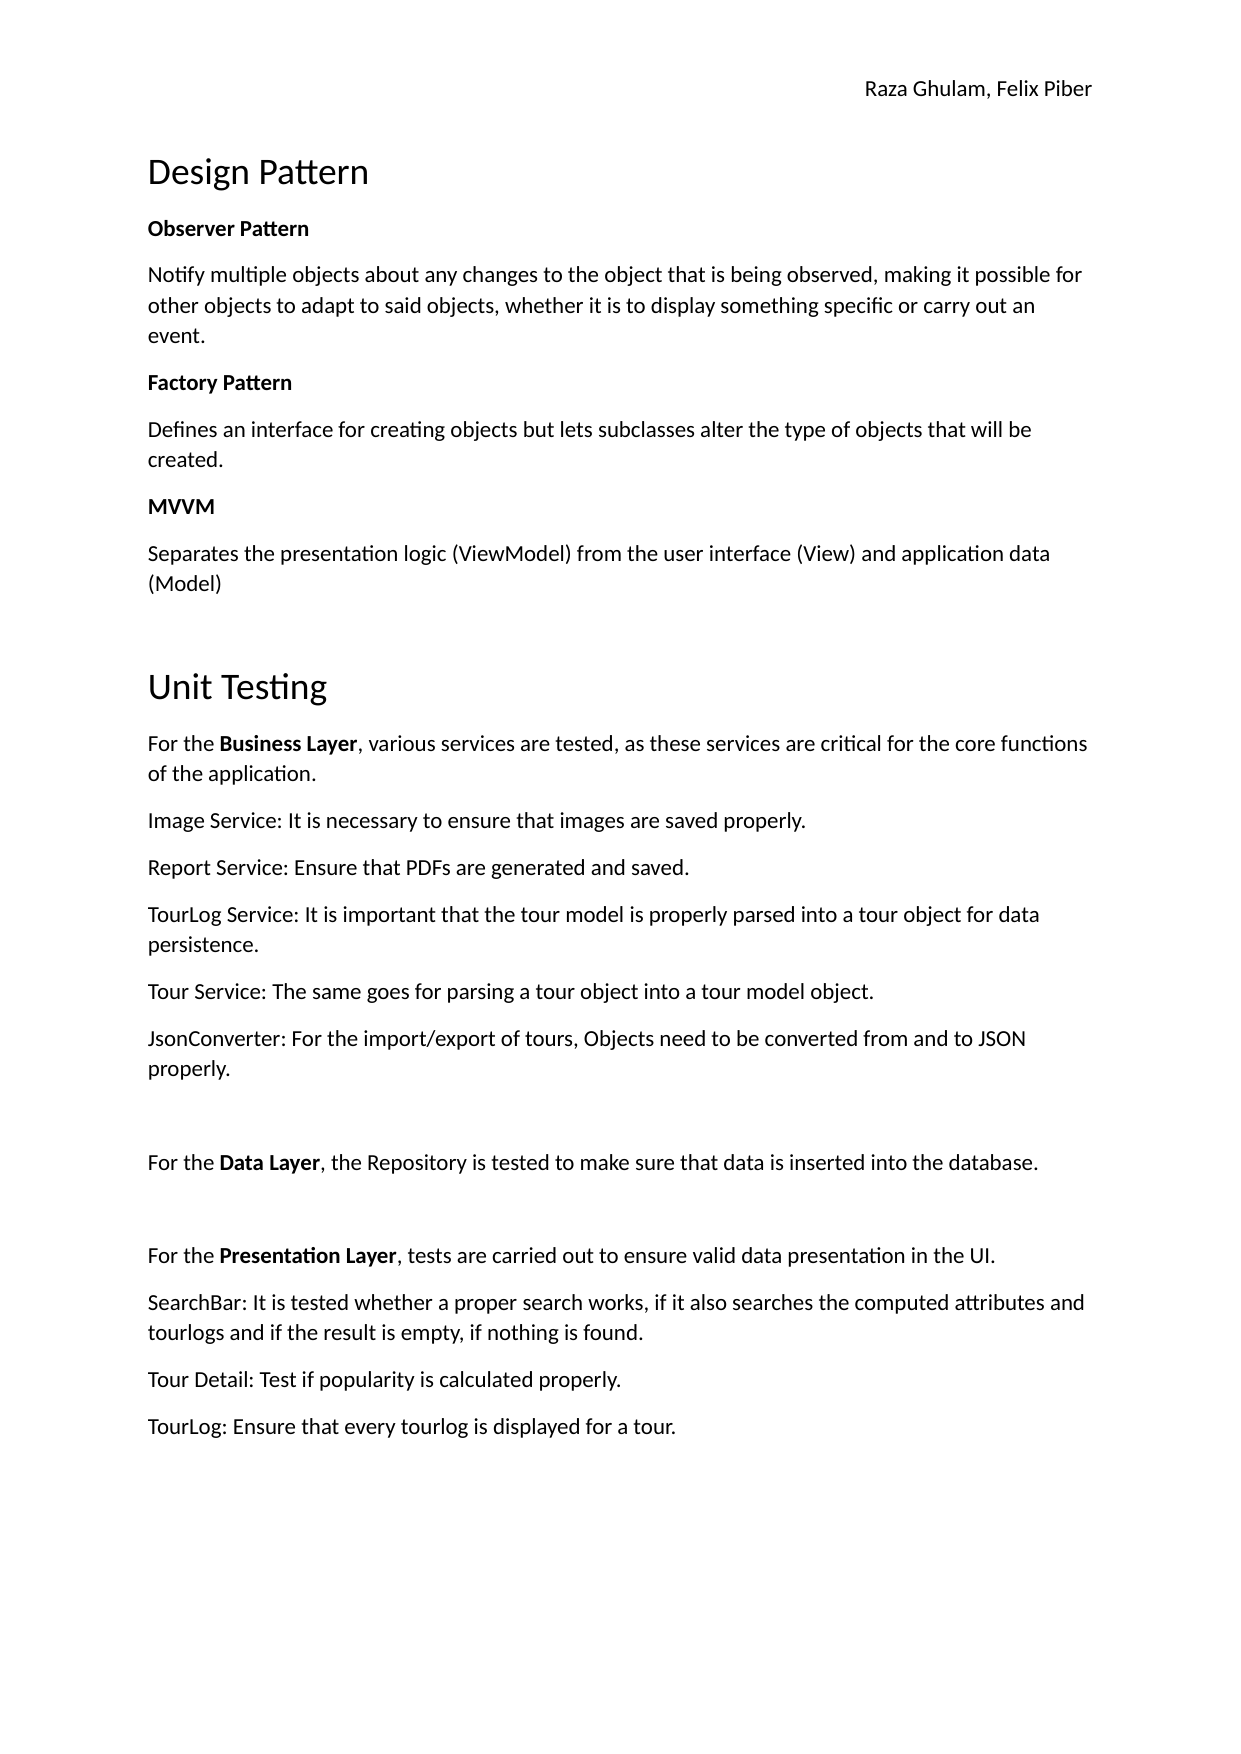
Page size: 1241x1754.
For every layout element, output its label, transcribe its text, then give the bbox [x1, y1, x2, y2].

text JsonConverter: For the import/export of tours, Objects need to be converted from and to JSON properly. [148, 1024, 1093, 1082]
text Tour Detail: Test if popularity is calculated properly. [148, 1365, 1093, 1393]
text SearchBar: It is tested whether a proper search works, if it also searches the computed attributes and tourlogs and if the result is empty, if nothing is found. [148, 1288, 1093, 1346]
text Factory Pattern [148, 368, 1093, 396]
text Unit Testing [148, 663, 1093, 708]
text Report Service: Ensure that PDFs are generated and saved. [148, 853, 1093, 881]
text For the Business Layer, various services are tested, as these services are critical for the core functions of the application. [148, 729, 1093, 787]
text Separates the presentation logic (ViewModel) from the user interface (View) and application data (Model) [148, 539, 1093, 597]
text Notify multiple objects about any changes to the object that is being observed, making it possible for other objects to adapt to said objects, whether it is to display something specific or carry out an event. [148, 261, 1093, 349]
text For the Presentation Layer, tests are carried out to ensure valid data presentation in the UI. [148, 1241, 1093, 1269]
text Design Pattern [148, 148, 1093, 193]
text Tour Service: The same goes for parsing a tour object into a tour model object. [148, 977, 1093, 1005]
text Defines an interface for creating objects but lets subclasses alter the type of objects that will be created. [148, 415, 1093, 473]
text TourLog: Ensure that every tourlog is displayed for a tour. [148, 1412, 1093, 1440]
text MVVM [148, 492, 1093, 520]
text For the Data Layer, the Repository is tested to make sure that data is inserted into the database. [148, 1148, 1093, 1176]
text Observer Pattern [148, 214, 1093, 242]
text Image Service: It is necessary to ensure that images are saved properly. [148, 806, 1093, 834]
text TourLog Service: It is important that the tour model is properly parsed into a tour object for data persistence. [148, 900, 1093, 958]
